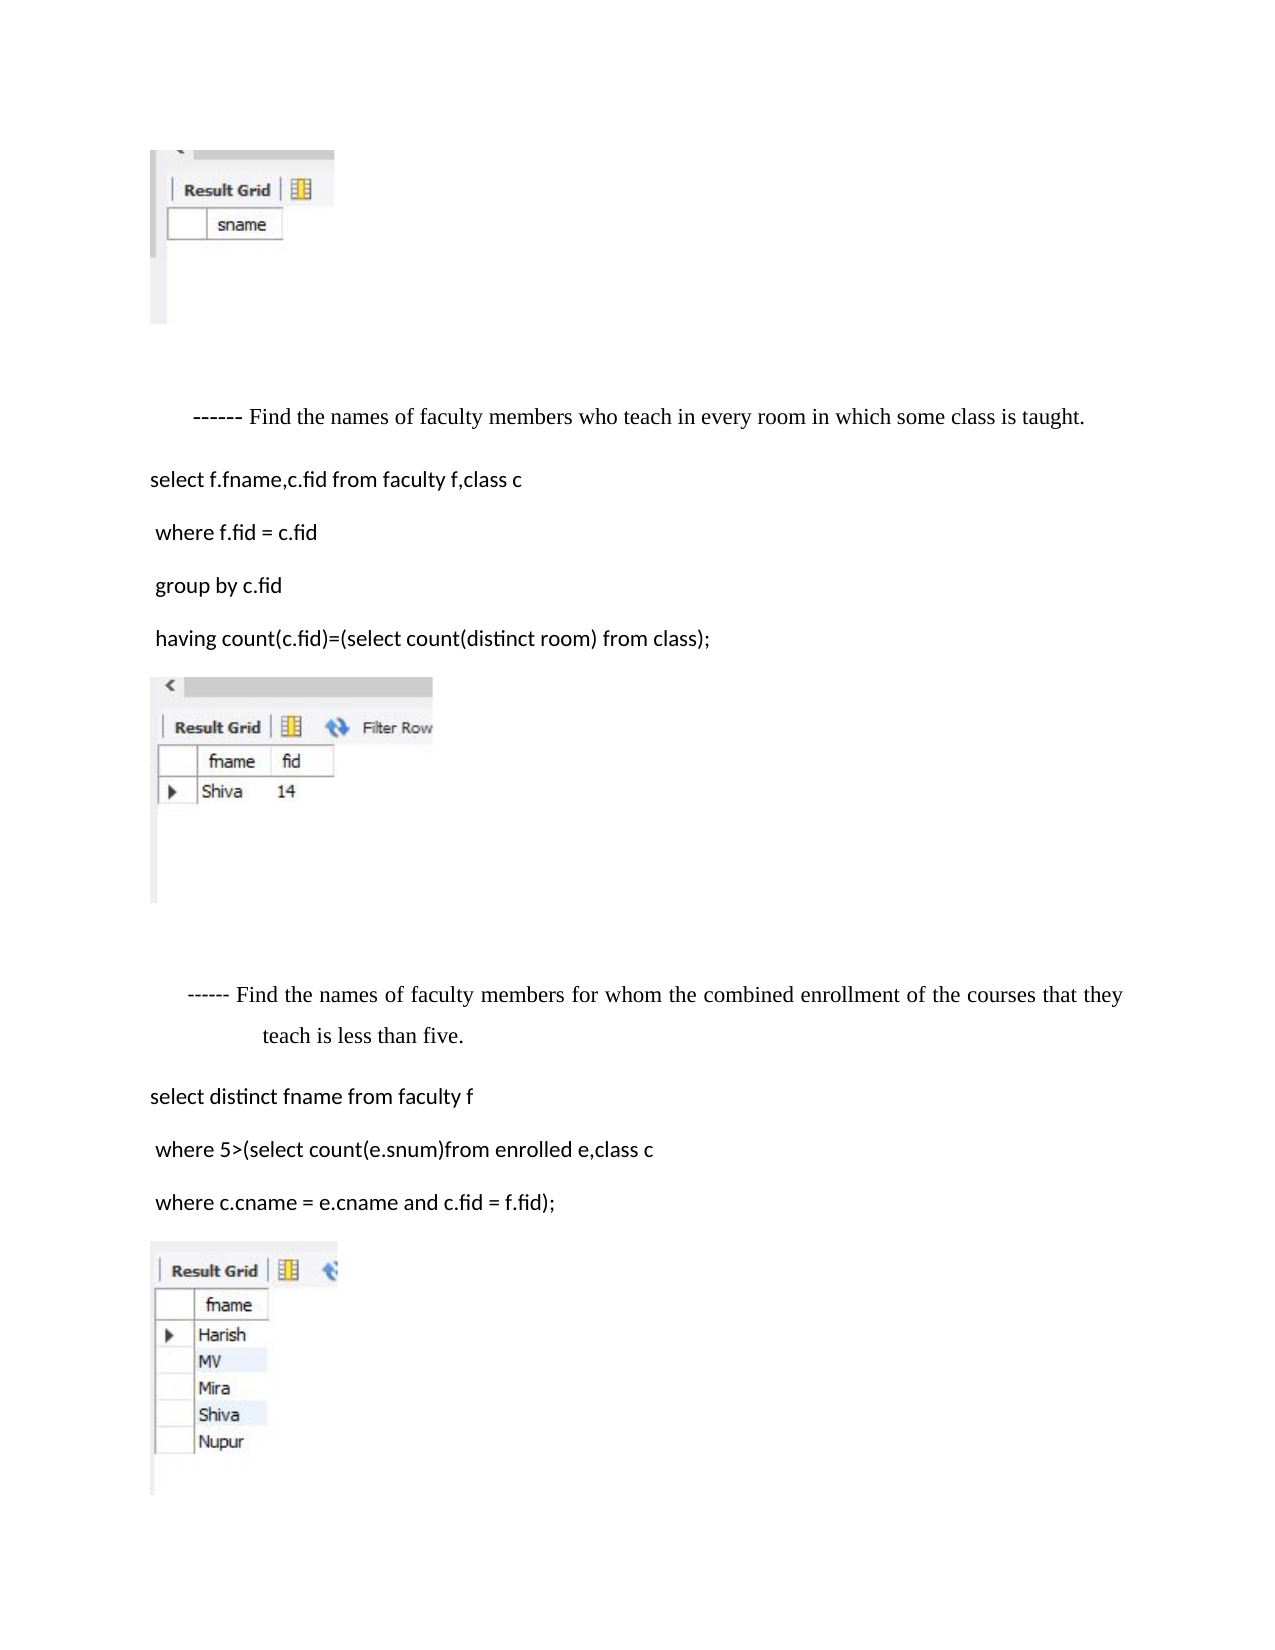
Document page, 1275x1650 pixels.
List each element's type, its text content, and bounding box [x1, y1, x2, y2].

text where c.cname = e.cname and c.fid = f.fid); [150, 1188, 1125, 1216]
text having count(c.fid)=(select count(distinct room) from class); [150, 624, 1125, 653]
picture [150, 150, 335, 324]
text select distinct fname from faculty f [150, 1082, 1125, 1110]
text select f.fname,c.fid from faculty f,class c [150, 466, 1125, 493]
picture [150, 1241, 338, 1495]
text group by c.fid [150, 572, 1125, 599]
text ------ Find the names of faculty members who teach in every room in which some class is taught. [187, 401, 1125, 430]
text where f.fid = c.fid [150, 518, 1125, 547]
text where 5>(select count(e.snum)from enrolled e,class c [150, 1135, 1125, 1163]
picture [150, 677, 433, 903]
text ------ Find the names of faculty members for whom the combined enrollment of the courses that they teach is less than five. [187, 981, 1125, 1048]
